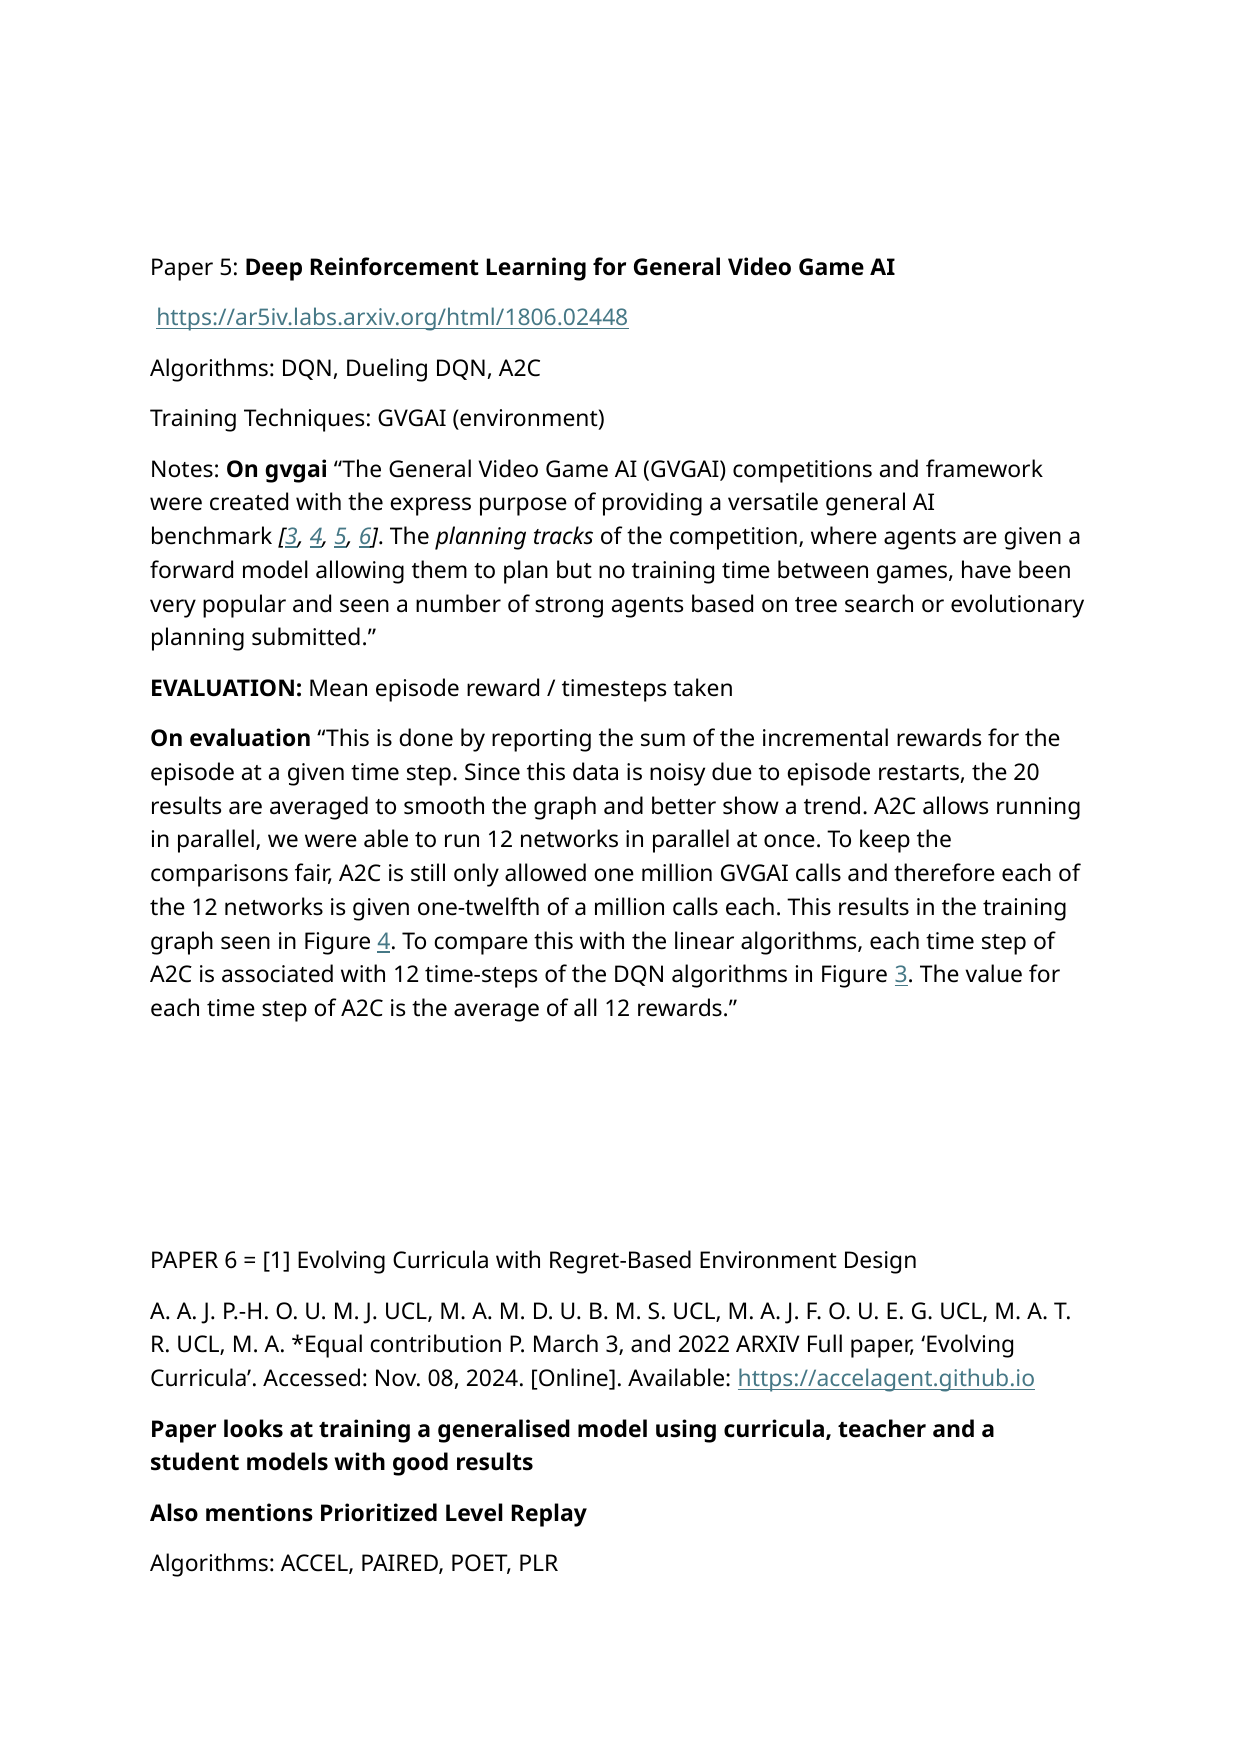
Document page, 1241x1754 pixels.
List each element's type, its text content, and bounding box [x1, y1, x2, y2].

text https://ar5iv.labs.arxiv.org/html/1806.02448 [150, 301, 1090, 332]
text PAPER 6 = [1] Evolving Curricula with Regret-Based Environment Design [150, 1244, 1090, 1275]
text Notes: On gvgai “The General Video Game AI (GVGAI) competitions and framework were created with the express purpose of providing a versatile general AI benchmark [3, 4, 5, 6]. The planning tracks of the competition, where agents are given a forward model allowing them to plan but no training time between games, have been very popular and seen a number of strong agents based on tree search or evolutionary planning submitted.” [150, 452, 1090, 652]
text Training Techniques: GVGAI (environment) [150, 402, 1090, 433]
text A. A. J. P.-H. O. U. M. J. UCL, M. A. M. D. U. B. M. S. UCL, M. A. J. F. O. U. E. G. UCL, M. A. T. R. UCL, M. A. *Equal contribution P. March 3, and 2022 ARXIV Full paper, ‘Evolving Curricula’. Accessed: Nov. 08, 2024. [Online]. Available: https://accelagent.github.io [150, 1294, 1090, 1393]
text Paper 5: Deep Reinforcement Learning for General Video Game AI [150, 251, 1090, 282]
text EVALUATION: Mean episode reward / timesteps taken [150, 672, 1090, 703]
text Algorithms: DQN, Dueling DQN, A2C [150, 352, 1090, 383]
text On evaluation “This is done by reporting the sum of the incremental rewards for the episode at a given time step. Since this data is noisy due to episode restarts, the 20 results are averaged to smooth the graph and better show a trend. A2C allows running in parallel, we were able to run 12 networks in parallel at once. To keep the comparisons fair, A2C is still only allowed one million GVGAI calls and therefore each of the 12 networks is given one-twelfth of a million calls each. This results in the training graph seen in Figure 4. To compare this with the linear algorithms, each time step of A2C is associated with 12 time-steps of the DQN algorithms in Figure 3. The value for each time step of A2C is the average of all 12 rewards.” [150, 722, 1090, 1023]
text Also mentions Prioritized Level Replay [150, 1497, 1090, 1528]
text Algorithms: ACCEL, PAIRED, POET, PLR [150, 1547, 1090, 1578]
text Paper looks at training a generalised model using curricula, teacher and a student models with good results [150, 1412, 1090, 1477]
